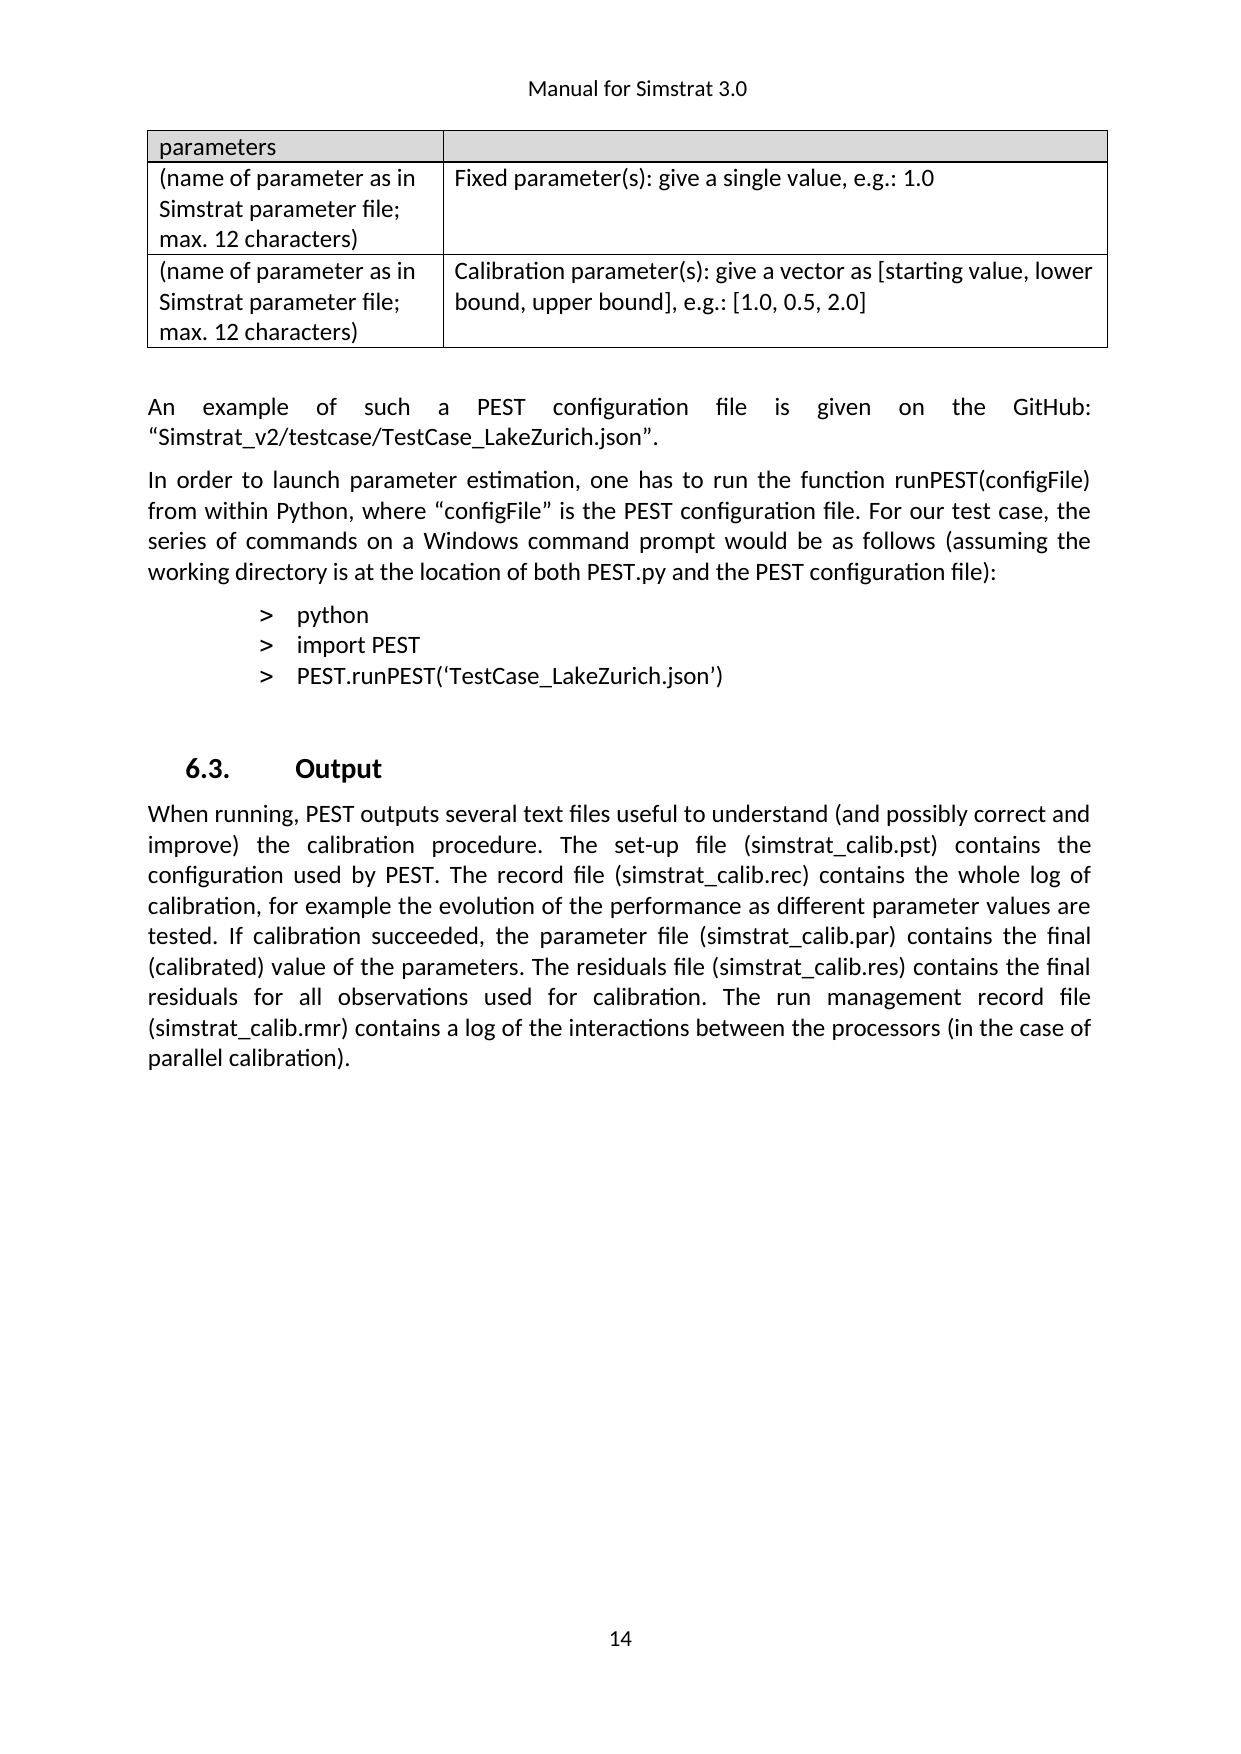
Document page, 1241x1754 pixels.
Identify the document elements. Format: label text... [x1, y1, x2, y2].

text When running, PEST outputs several text files useful to understand (and possibly correct and improve) the calibration procedure. The set-up file (simstrat_calib.pst) contains the configuration used by PEST. The record file (simstrat_calib.rec) contains the whole log of calibration, for example the evolution of the performance as different parameter values are tested. If calibration succeeded, the parameter file (simstrat_calib.par) contains the final (calibrated) value of the parameters. The residuals file (simstrat_calib.res) contains the final residuals for all observations used for calibration. The run management record file (simstrat_calib.rmr) contains a log of the interactions between the processors (in the case of parallel calibration). [148, 798, 1092, 1073]
text In order to launch parameter estimation, one has to run the function runPEST(configFile) from within Python, where “configFile” is the PEST configuration file. For our test case, the series of commands on a Windows command prompt would be as follows (assuming the working directory is at the location of both PEST.py and the PEST configuration file): [148, 464, 1092, 586]
list import PEST [259, 629, 1092, 660]
table_cell Calibration parameter(s): give a vector as [starting value, lower bound, upper bound], e.g.: [1.0, 0.5, 2.0] [444, 255, 1107, 347]
table_cell [444, 131, 1107, 161]
table_cell parameters [148, 131, 443, 161]
table_cell Fixed parameter(s): give a single value, e.g.: 1.0 [444, 163, 1107, 254]
table_cell (name of parameter as in Simstrat parameter file; max. 12 characters) [148, 163, 443, 254]
table_cell (name of parameter as in Simstrat parameter file; max. 12 characters) [148, 255, 443, 347]
subtitle Output [185, 750, 1092, 786]
list python [259, 599, 1092, 629]
text An example of such a PEST configuration file is given on the GitHub: “Simstrat_v2/testcase/TestCase_LakeZurich.json”. [148, 391, 1092, 452]
list PEST.runPEST(‘TestCase_LakeZurich.json’) [259, 660, 1092, 690]
